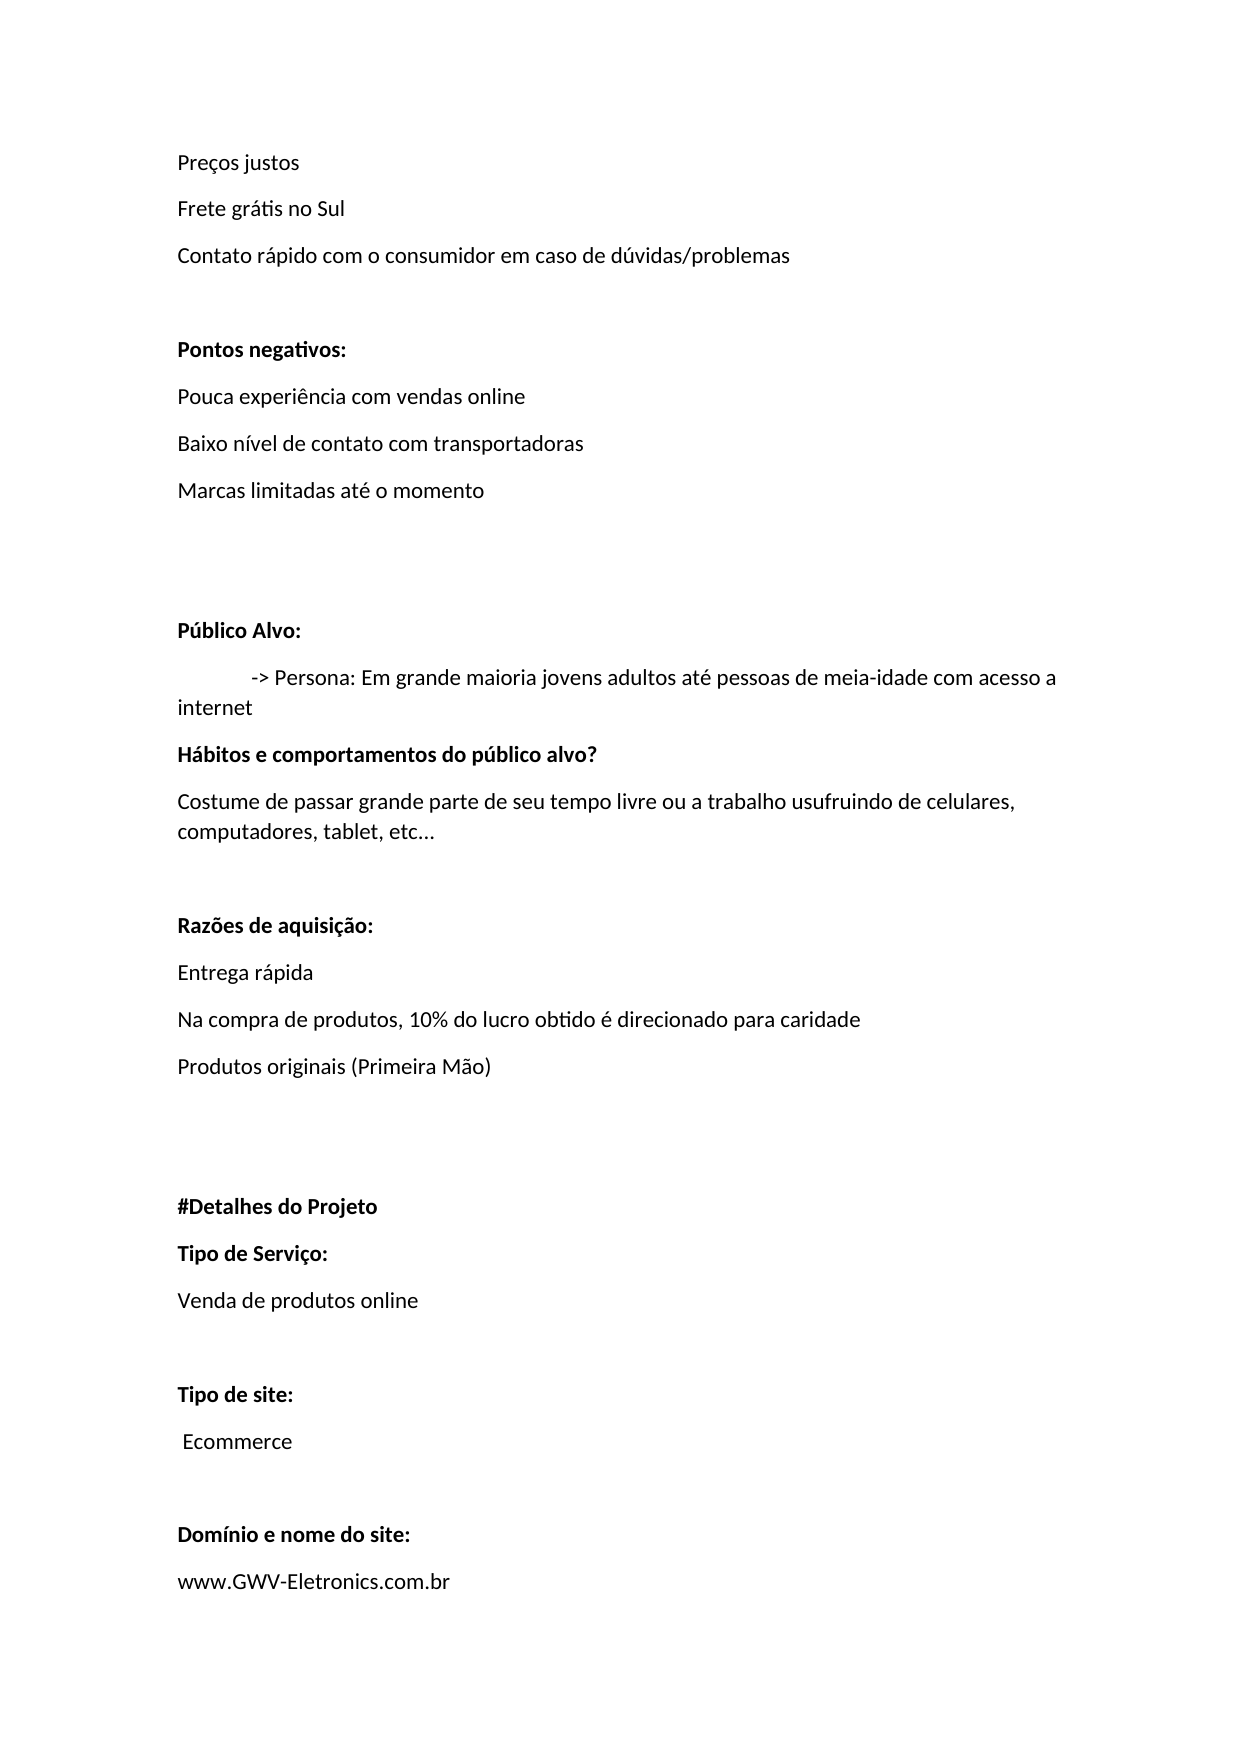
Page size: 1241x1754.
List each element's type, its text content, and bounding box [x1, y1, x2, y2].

text Tipo de Serviço: [177, 1239, 1063, 1267]
text Na compra de produtos, 10% do lucro obtido é direcionado para caridade [177, 1005, 1063, 1033]
text Pouca experiência com vendas online [177, 382, 1063, 410]
text www.GWV-Eletronics.com.br [177, 1567, 1063, 1595]
text Domínio e nome do site: [177, 1521, 1063, 1548]
text Entrega rápida [177, 958, 1063, 986]
text Frete grátis no Sul [177, 194, 1063, 222]
text Venda de produtos online [177, 1286, 1063, 1314]
text Produtos originais (Primeira Mão) [177, 1052, 1063, 1080]
text #Detalhes do Projeto [177, 1192, 1063, 1220]
text Público Alvo: [177, 616, 1063, 644]
text Baixo nível de contato com transportadoras [177, 429, 1063, 457]
text Pontos negativos: [177, 335, 1063, 363]
text Preços justos [177, 148, 1063, 176]
text Costume de passar grande parte de seu tempo livre ou a trabalho usufruindo de celulares, computadores, tablet, etc... [177, 787, 1063, 845]
text Hábitos e comportamentos do público alvo? [177, 740, 1063, 768]
text Tipo de site: [177, 1380, 1063, 1408]
text Contato rápido com o consumidor em caso de dúvidas/problemas [177, 241, 1063, 269]
text Marcas limitadas até o momento [177, 476, 1063, 504]
text Razões de aquisição: [177, 911, 1063, 939]
text Ecommerce [177, 1427, 1063, 1455]
text -> Persona: Em grande maioria jovens adultos até pessoas de meia-idade com acesso a internet [177, 663, 1063, 721]
